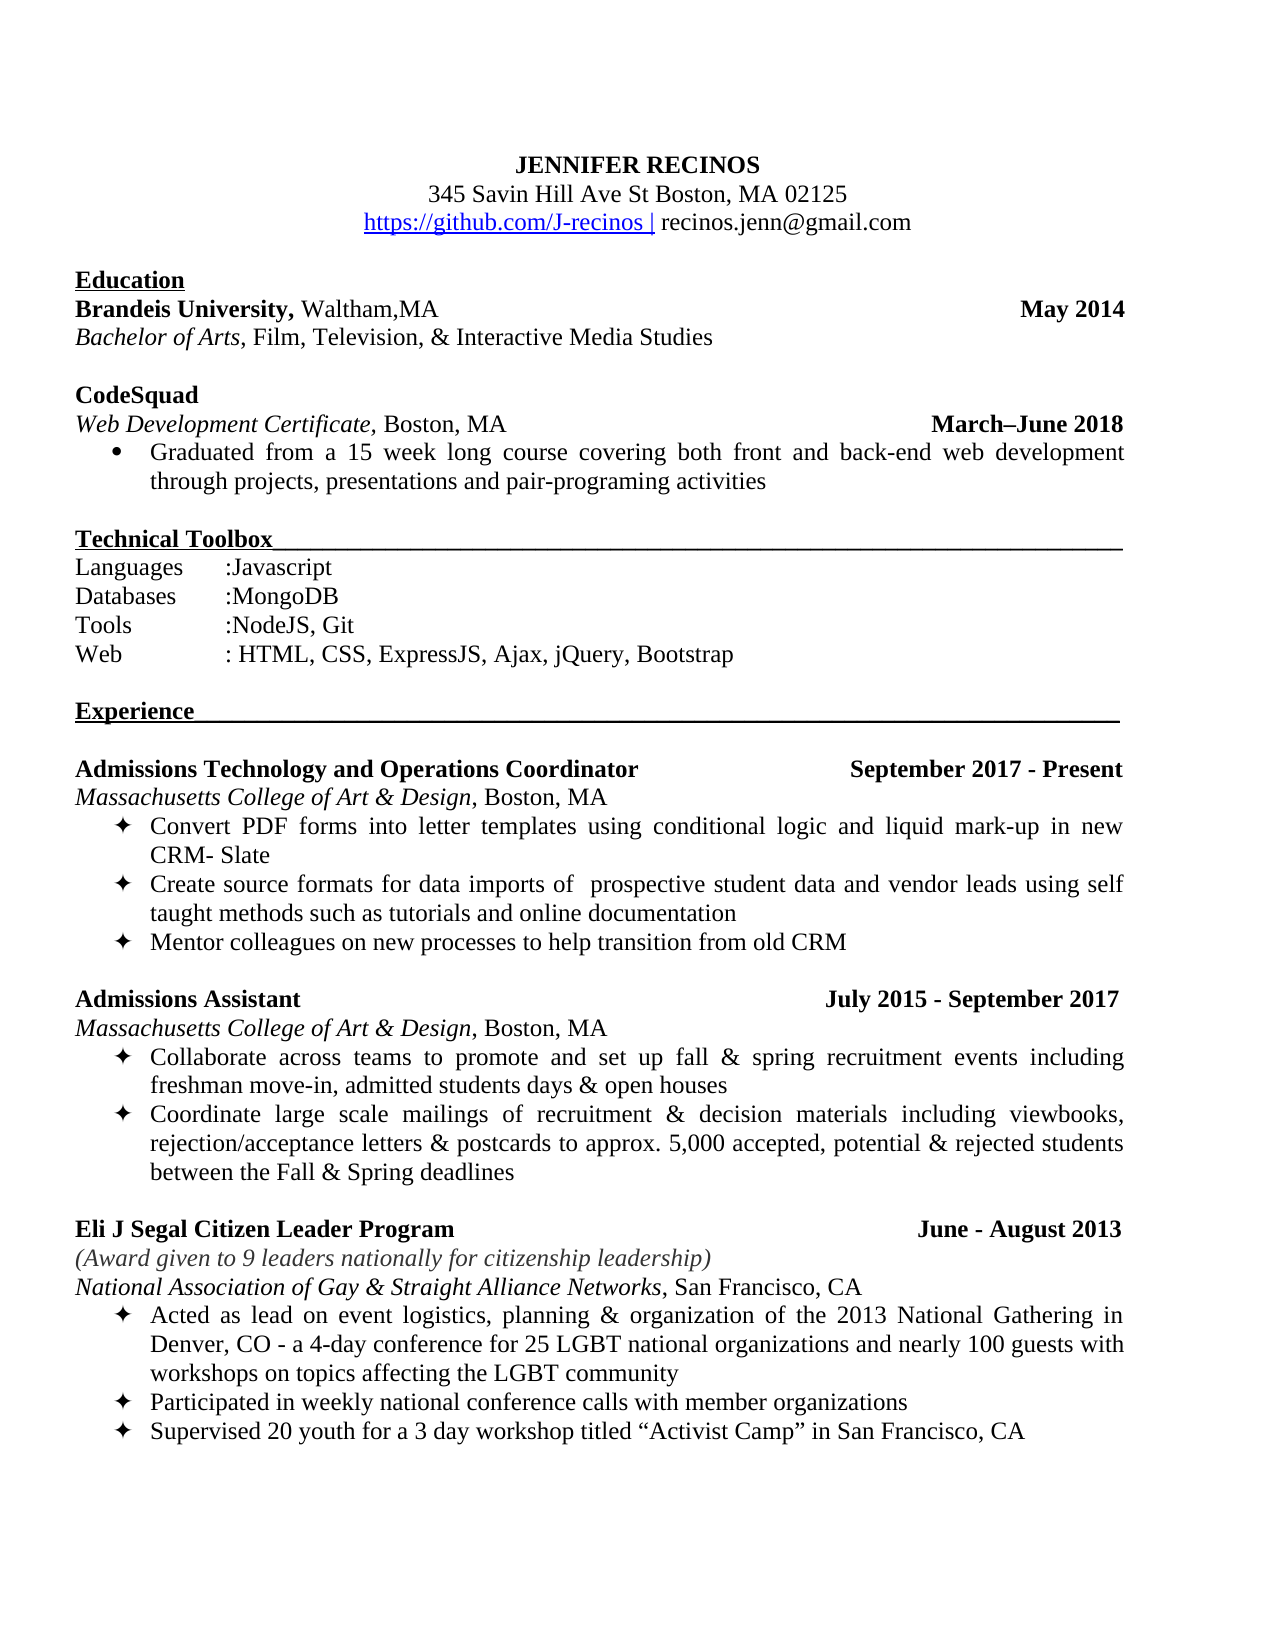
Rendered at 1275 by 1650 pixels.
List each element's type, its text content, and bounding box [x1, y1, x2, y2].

list Graduated from a 15 week long course covering both front and back-end web development through projects, presentations and pair-programing activities [112, 437, 1125, 495]
list Collaborate across teams to promote and set up fall & spring recruitment events including freshman move-in, admitted students days & open houses [112, 1042, 1125, 1099]
text JENNIFER RECINOS [75, 150, 1200, 179]
text Massachusetts College of Art & Design, Boston, MA [75, 782, 1125, 811]
text Admissions Assistant July 2015 - September 2017 [75, 984, 1125, 1013]
list Supervised 20 youth for a 3 day workshop titled “Activist Camp” in San Francisco, CA [112, 1416, 1125, 1444]
text National Association of Gay & Straight Alliance Networks, San Francisco, CA [75, 1272, 1125, 1301]
text (Award given to 9 leaders nationally for citizenship leadership) [703, 1243, 1125, 1272]
text Education [75, 265, 1125, 294]
text Tools :NodeJS, Git [75, 610, 1125, 639]
list Coordinate large scale mailings of recruitment & decision materials including viewbooks, rejection/acceptance letters & postcards to approx. 5,000 accepted, potential & rejected students between the Fall & Spring deadlines [112, 1099, 1125, 1186]
text Languages :Javascript [75, 552, 1125, 581]
text Experience__________________________________________________________________________ [75, 696, 1125, 725]
list Participated in weekly national conference calls with member organizations [112, 1387, 1125, 1416]
text Web Development Certificate, Boston, MA March–June 2018 [75, 409, 1125, 437]
text Admissions Technology and Operations Coordinator September 2017 - Present [75, 754, 1125, 782]
list Create source formats for data imports of prospective student data and vendor leads using self taught methods such as tutorials and online documentation [112, 869, 1125, 926]
text Massachusetts College of Art & Design, Boston, MA [75, 1013, 1125, 1042]
text Databases :MongoDB [75, 581, 1125, 610]
text Eli J Segal Citizen Leader Program June - August 2013 [75, 1214, 1125, 1243]
text https://github.com/J-recinos | recinos.jenn@gmail.com [75, 207, 1200, 236]
text Brandeis University, Waltham,MA May 2014 [75, 294, 1125, 322]
text 345 Savin Hill Ave St Boston, MA 02125 [75, 179, 1200, 207]
text Web : HTML, CSS, ExpressJS, Ajax, jQuery, Bootstrap [75, 639, 1125, 667]
text Bachelor of Arts, Film, Television, & Interactive Media Studies [75, 322, 1125, 351]
text CodeSquad [75, 380, 1125, 409]
text Technical Toolbox____________________________________________________________________ [75, 524, 1125, 552]
list Mentor colleagues on new processes to help transition from old CRM [112, 926, 1125, 955]
list Acted as lead on event logistics, planning & organization of the 2013 National Gathering in Denver, CO - a 4-day conference for 25 LGBT national organizations and nearly 100 guests with workshops on topics affecting the LGBT community [112, 1301, 1125, 1387]
list Convert PDF forms into letter templates using conditional logic and liquid mark-up in new CRM- Slate [220, 840, 1125, 869]
